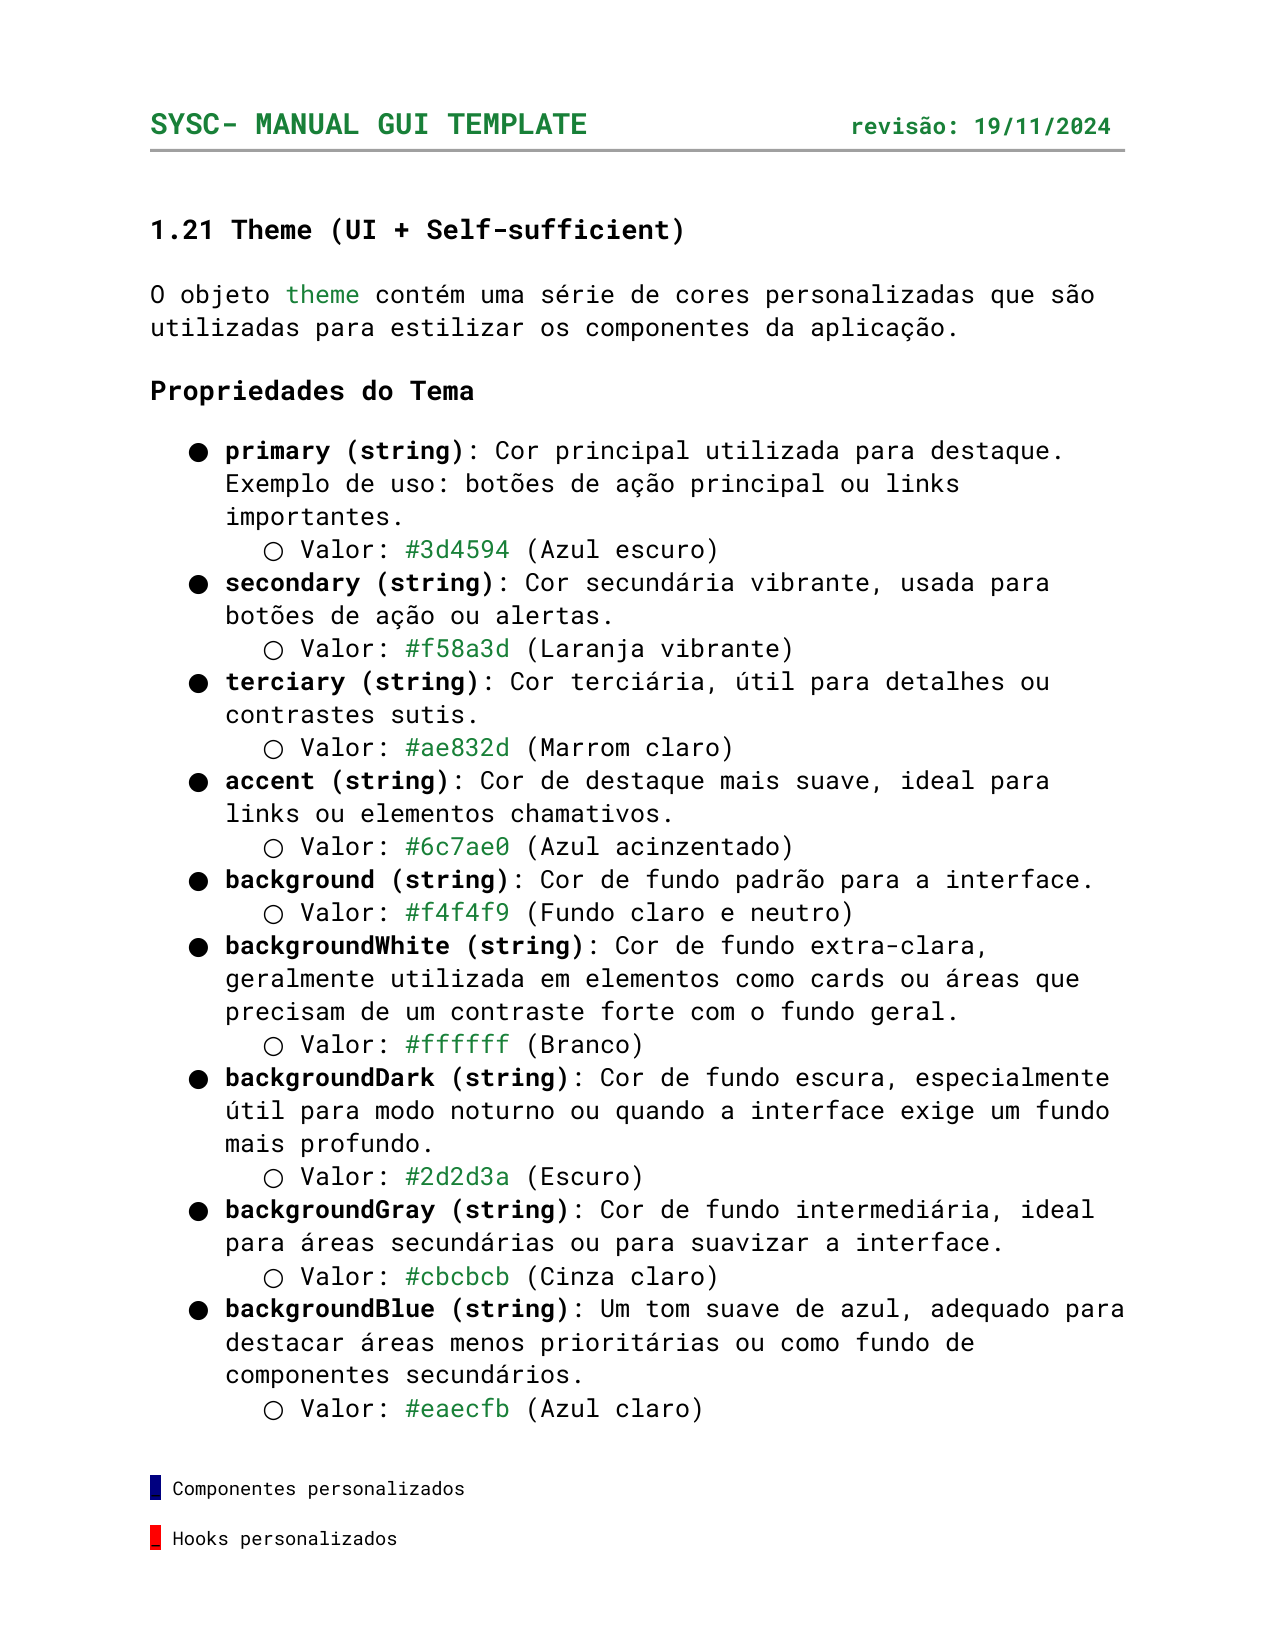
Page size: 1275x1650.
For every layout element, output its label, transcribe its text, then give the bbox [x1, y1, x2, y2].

list primary (string): Cor principal utilizada para destaque. Exemplo de uso: botões de ação principal ou links importantes. [187, 433, 1125, 532]
list backgroundWhite (string): Cor de fundo extra-clara, geralmente utilizada em elementos como cards ou áreas que precisam de um contraste forte com o fundo geral. [187, 928, 1125, 1027]
list Valor: #3d4594 (Azul escuro) [262, 532, 1125, 565]
list Valor: #ae832d (Marrom claro) [262, 730, 1125, 763]
list Valor: #6c7ae0 (Azul acinzentado) [262, 829, 1125, 862]
subtitle 1.21 Theme (UI + Self-sufficient) [150, 211, 1125, 247]
text O objeto theme contém uma série de cores personalizadas que são utilizadas para estilizar os componentes da aplicação. [150, 277, 1125, 343]
list accent (string): Cor de destaque mais suave, ideal para links ou elementos chamativos. [187, 763, 1125, 829]
list Valor: #cbcbcb (Cinza claro) [262, 1259, 1125, 1292]
list Valor: #eaecfb (Azul claro) [262, 1391, 1125, 1424]
list backgroundDark (string): Cor de fundo escura, especialmente útil para modo noturno ou quando a interface exige um fundo mais profundo. [187, 1061, 1125, 1159]
list background (string): Cor de fundo padrão para a interface. [187, 862, 1125, 895]
list backgroundGray (string): Cor de fundo intermediária, ideal para áreas secundárias ou para suavizar a interface. [187, 1193, 1125, 1259]
list Valor: #2d2d3a (Escuro) [262, 1159, 1125, 1193]
list Valor: #f4f4f9 (Fundo claro e neutro) [262, 895, 1125, 928]
list backgroundBlue (string): Um tom suave de azul, adequado para destacar áreas menos prioritárias ou como fundo de componentes secundários. [187, 1292, 1125, 1391]
list Valor: #f58a3d (Laranja vibrante) [262, 631, 1125, 664]
list secondary (string): Cor secundária vibrante, usada para botões de ação ou alertas. [187, 565, 1125, 631]
list Valor: #ffffff (Branco) [262, 1027, 1125, 1061]
list terciary (string): Cor terciária, útil para detalhes ou contrastes sutis. [187, 664, 1125, 730]
subtitle Propriedades do Tema [150, 372, 1125, 408]
